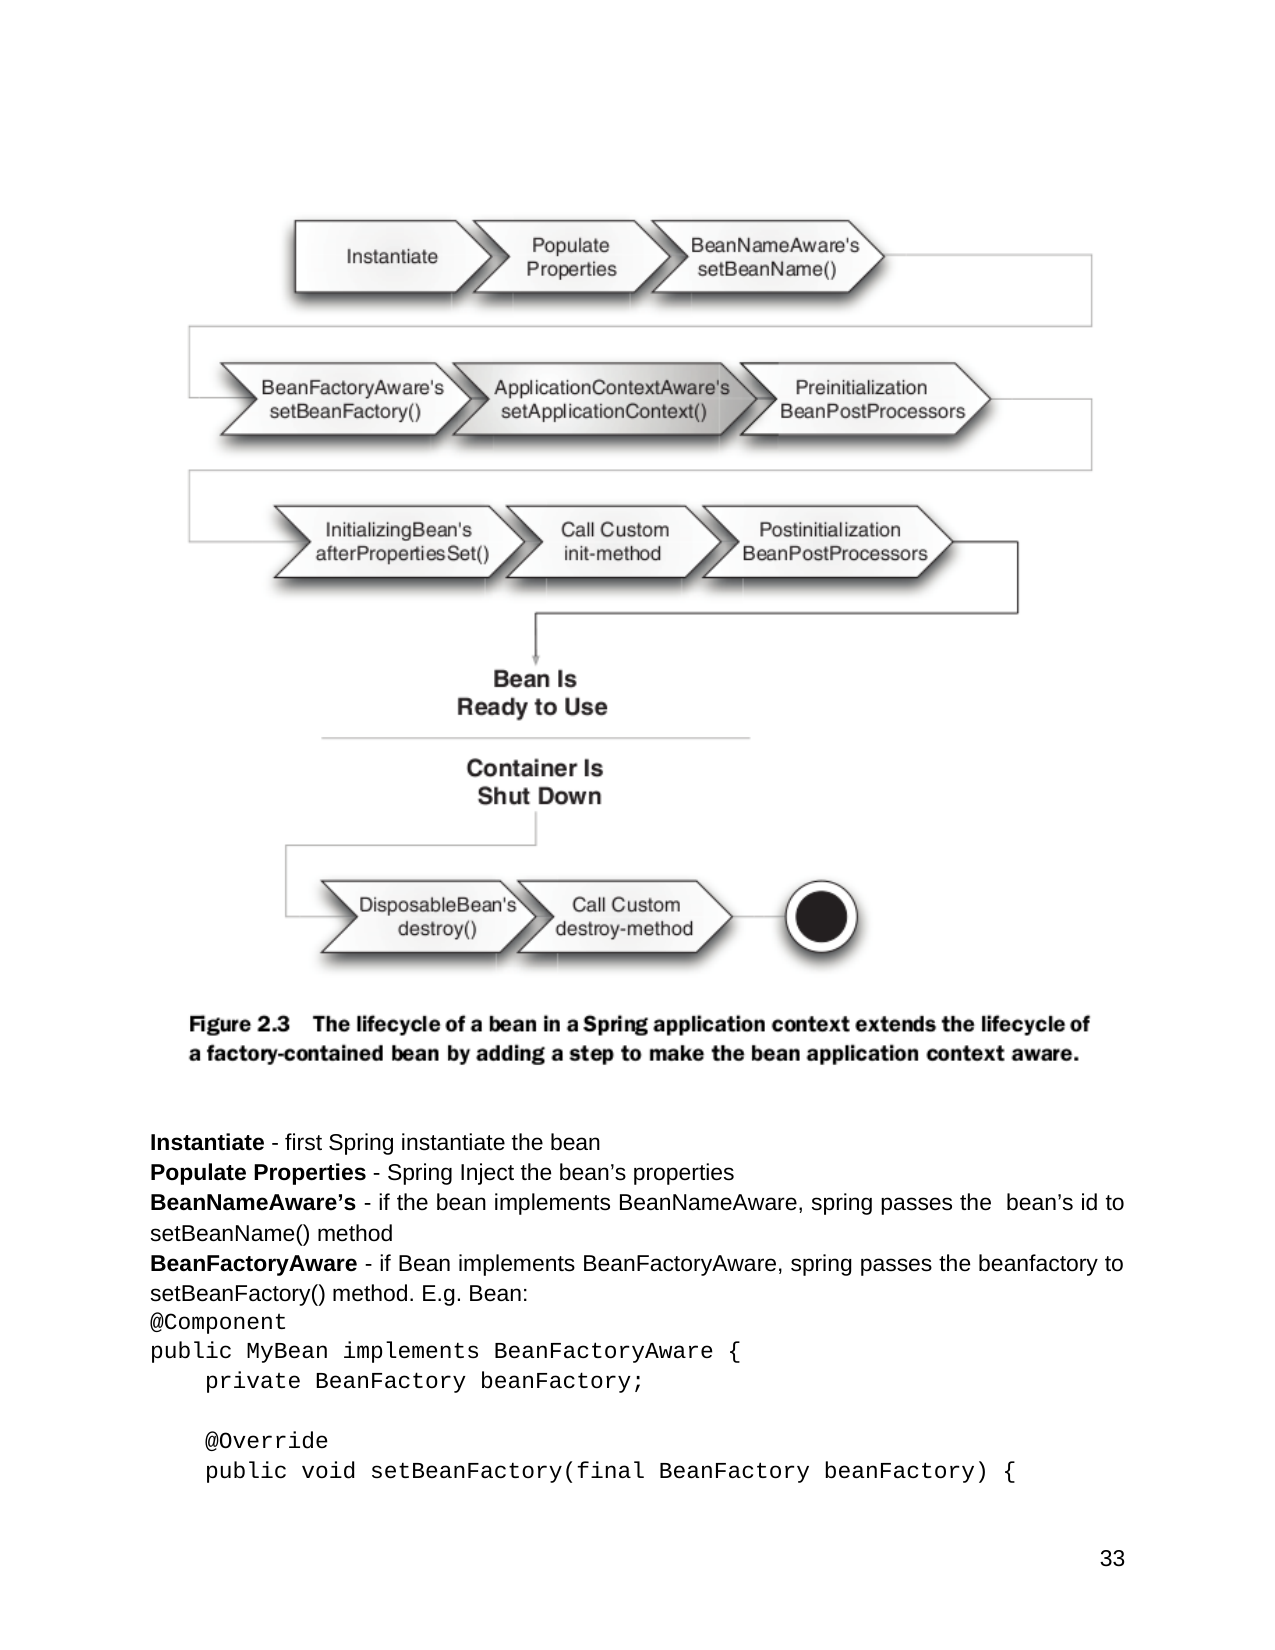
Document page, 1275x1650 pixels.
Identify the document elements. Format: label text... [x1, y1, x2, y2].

text Instantiate - first Spring instantiate the bean [150, 1129, 1125, 1155]
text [150, 1310, 1125, 1485]
picture [150, 150, 1125, 1125]
text BeanFactoryAware - if Bean implements BeanFactoryAware, spring passes the beanfactory to setBeanFactory() method. E.g. Bean: [150, 1250, 1125, 1306]
text BeanNameAware’s - if the bean implements BeanNameAware, spring passes the bean’s id to setBeanName() method [150, 1189, 1125, 1246]
text Populate Properties - Spring Inject the bean’s properties [150, 1159, 1125, 1185]
